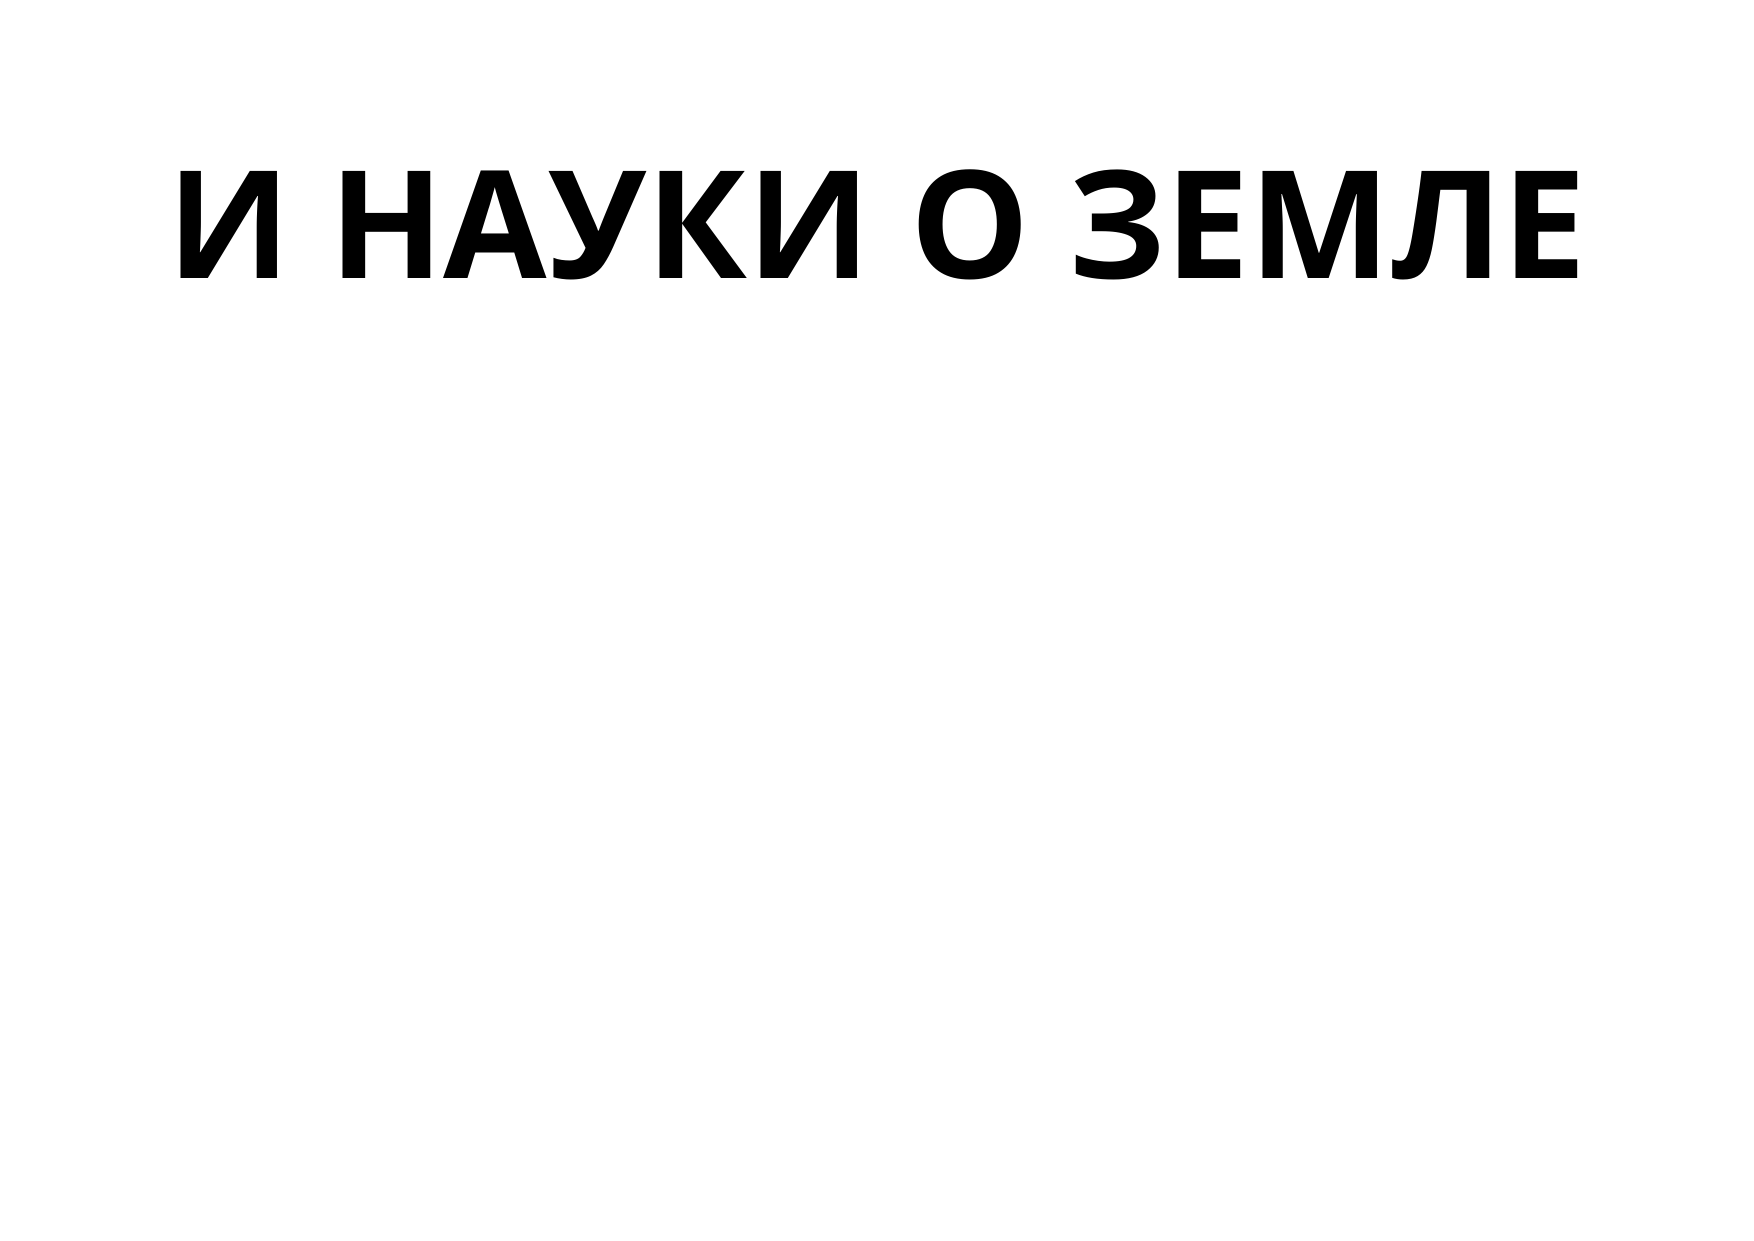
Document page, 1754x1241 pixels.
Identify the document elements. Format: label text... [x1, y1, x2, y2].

text И НАУКИ О ЗЕМЛЕ [118, 118, 1636, 322]
